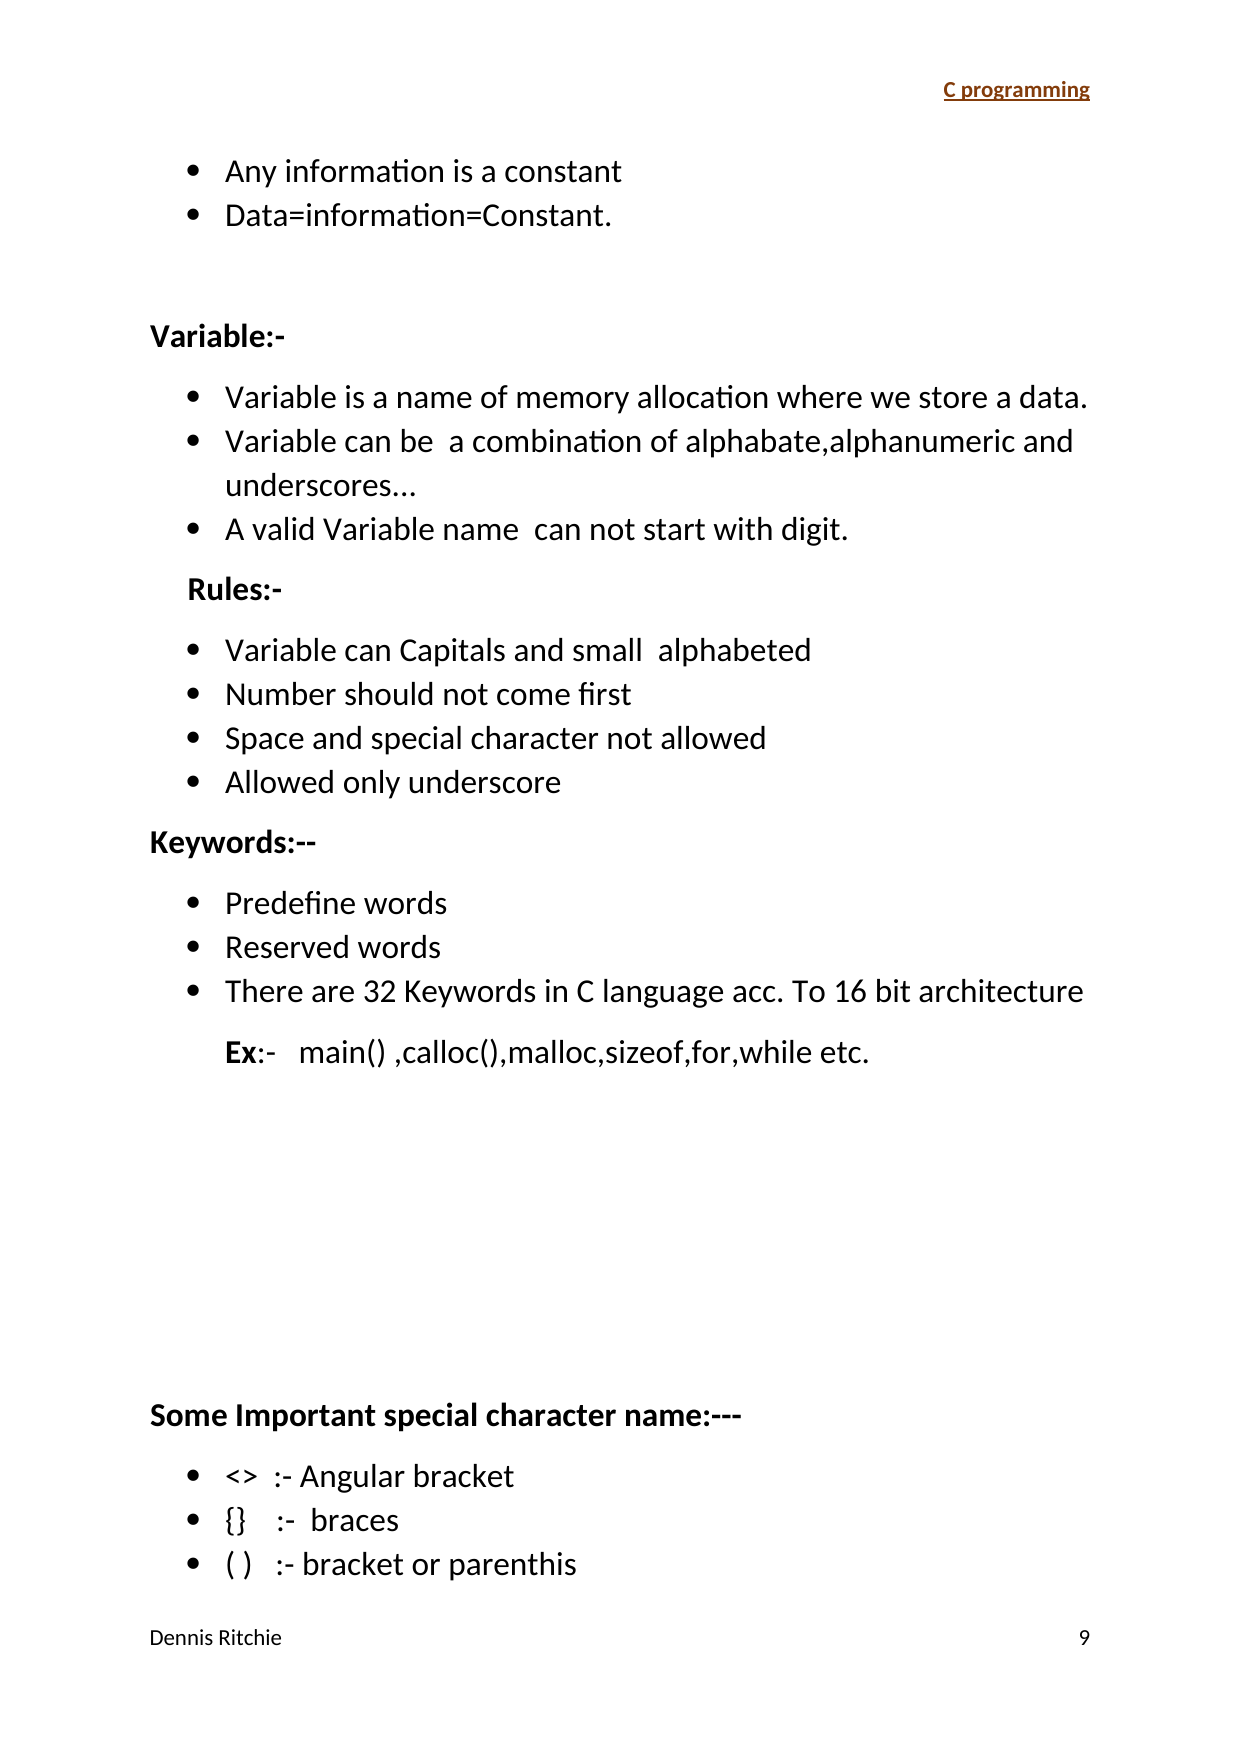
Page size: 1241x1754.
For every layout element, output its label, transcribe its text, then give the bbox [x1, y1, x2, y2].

list <> :- Angular bracket [187, 1455, 1090, 1496]
list Number should not come first [187, 673, 1090, 714]
list {} :- braces [187, 1499, 1090, 1540]
list Data=information=Constant. [187, 194, 1090, 235]
list Variable can be a combination of alphabate,alphanumeric and underscores... [187, 420, 1090, 504]
text Variable:- [150, 315, 1090, 356]
list Predefine words [187, 882, 1090, 923]
list There are 32 Keywords in C language acc. To 16 bit architecture [187, 970, 1090, 1011]
list Reserved words [187, 926, 1090, 967]
list Variable is a name of memory allocation where we store a data. [187, 376, 1090, 417]
list ( ) :- bracket or parenthis [187, 1543, 1090, 1584]
list Allowed only underscore [187, 761, 1090, 802]
list Variable can Capitals and small alphabeted [187, 629, 1090, 670]
text Some Important special character name:--- [150, 1394, 1090, 1435]
text Keywords:-- [150, 821, 1090, 862]
text Rules:- [187, 568, 1090, 609]
list Space and special character not allowed [187, 717, 1090, 758]
text Ex:- main() ,calloc(),malloc,sizeof,for,while etc. [150, 1031, 1090, 1071]
list Any information is a constant [187, 150, 1090, 191]
list A valid Variable name can not start with digit. [187, 508, 1090, 548]
